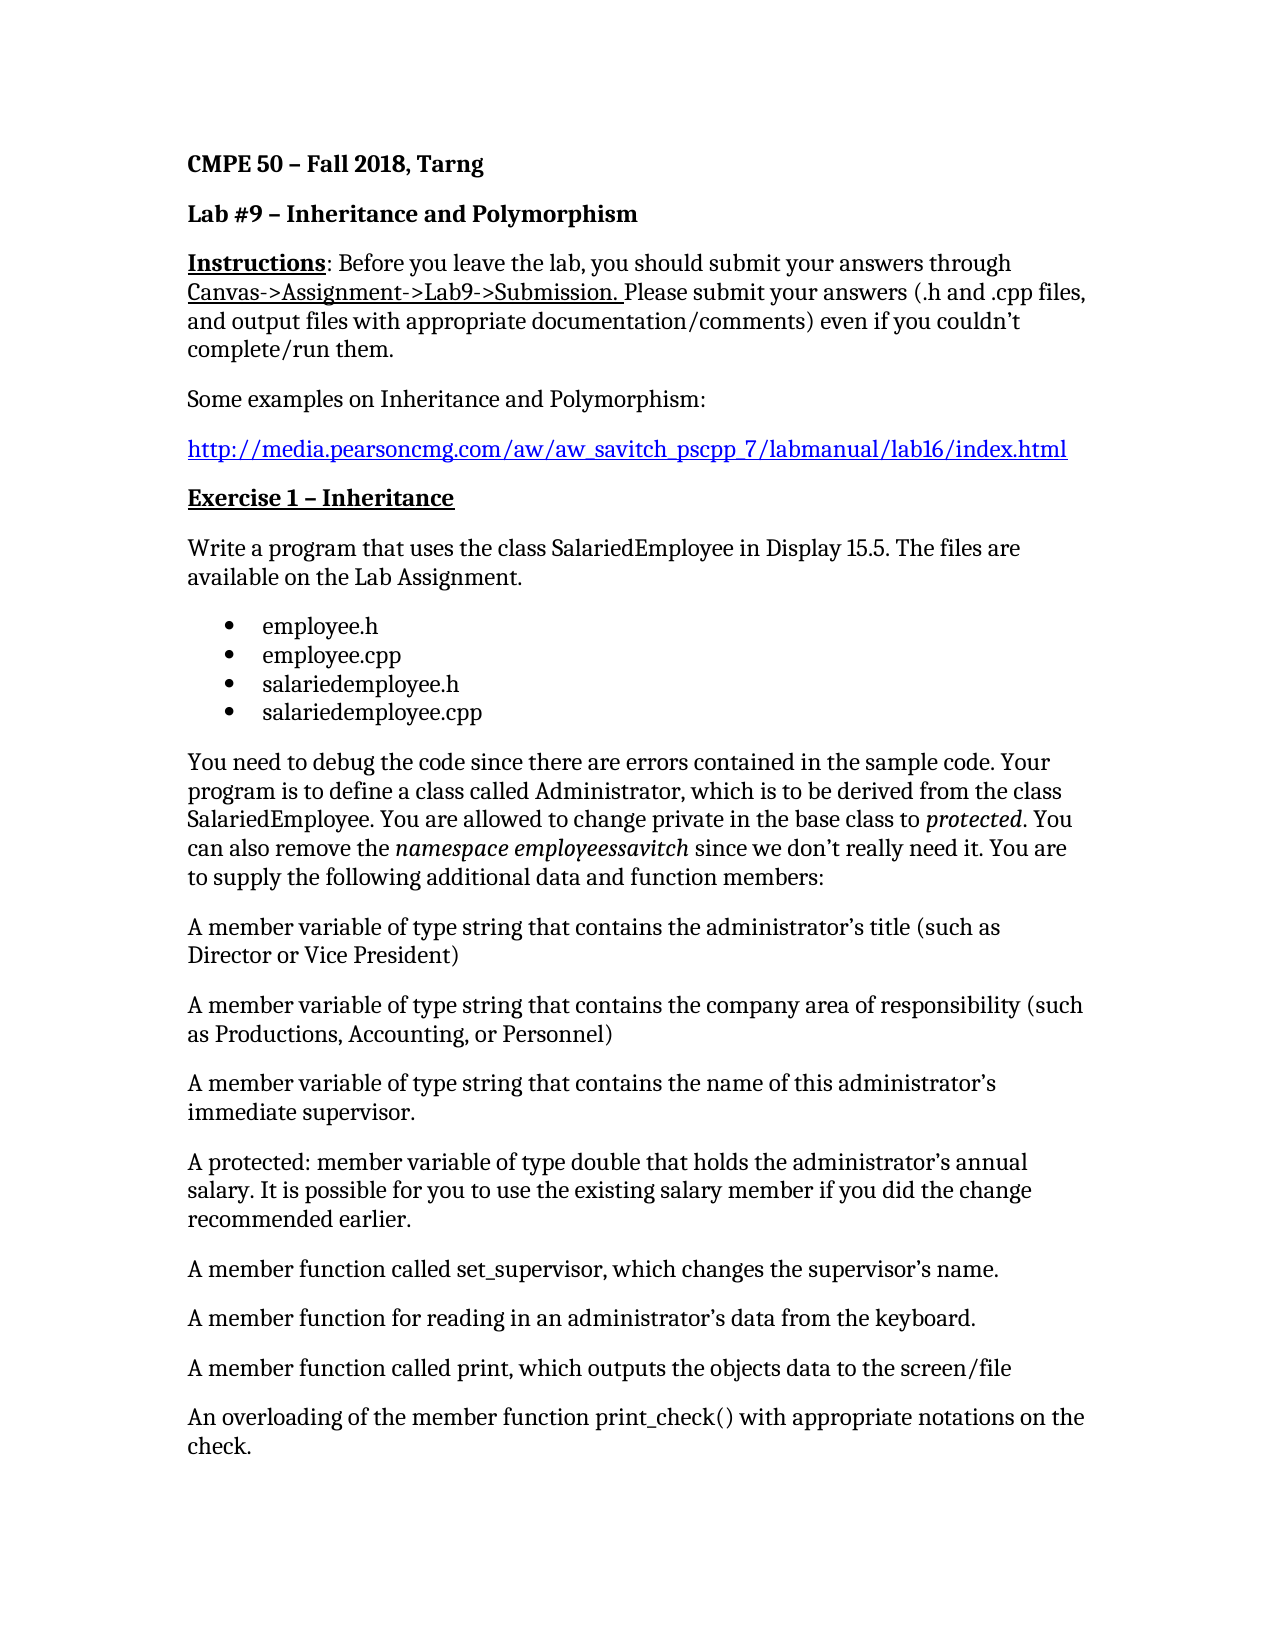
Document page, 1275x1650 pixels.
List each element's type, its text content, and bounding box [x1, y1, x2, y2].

text You need to debug the code since there are errors contained in the sample code. Your program is to define a class called Administrator, which is to be derived from the class SalariedEmployee. You are allowed to change private in the base class to protected. You can also remove the namespace employeessavitch since we don’t really need it. You are to supply the following additional data and function members: [187, 748, 1087, 892]
list salariedemployee.h [225, 669, 1087, 698]
text Some examples on Inheritance and Polymorphism: [187, 385, 1087, 414]
text Instructions: Before you leave the lab, you should submit your answers through Canvas->Assignment->Lab9->Submission. Please submit your answers (.h and .cpp files, and output files with appropriate documentation/comments) even if you couldn’t complete/run them. [187, 249, 1087, 364]
list employee.h [225, 612, 1087, 641]
text http://media.pearsoncmg.com/aw/aw_savitch_pscpp_7/labmanual/lab16/index.html [187, 434, 1087, 463]
text A member variable of type string that contains the name of this administrator’s immediate supervisor. [187, 1069, 1087, 1127]
text Exercise 1 – Inheritance [187, 484, 1087, 513]
text A member variable of type string that contains the administrator’s title (such as Director or Vice President) [187, 912, 1087, 970]
text CMPE 50 – Fall 2018, Tarng [187, 150, 1087, 179]
text A member variable of type string that contains the company area of responsibility (such as Productions, Accounting, or Personnel) [187, 991, 1087, 1048]
text An overloading of the member function print_check() with appropriate notations on the check. [187, 1403, 1087, 1461]
text A member function called print, which outputs the objects data to the screen/file [187, 1354, 1087, 1382]
text Write a program that uses the class SalariedEmployee in Display 15.5. The files are available on the Lab Assignment. [187, 534, 1087, 591]
text A protected: member variable of type double that holds the administrator’s annual salary. It is possible for you to use the existing salary member if you did the change recommended earlier. [187, 1147, 1087, 1234]
list salariedemployee.cpp [225, 698, 1087, 727]
text A member function called set_supervisor, which changes the supervisor’s name. [187, 1254, 1087, 1283]
list employee.cpp [225, 641, 1087, 669]
text Lab #9 – Inheritance and Polymorphism [187, 199, 1087, 228]
text A member function for reading in an administrator’s data from the keyboard. [187, 1304, 1087, 1333]
